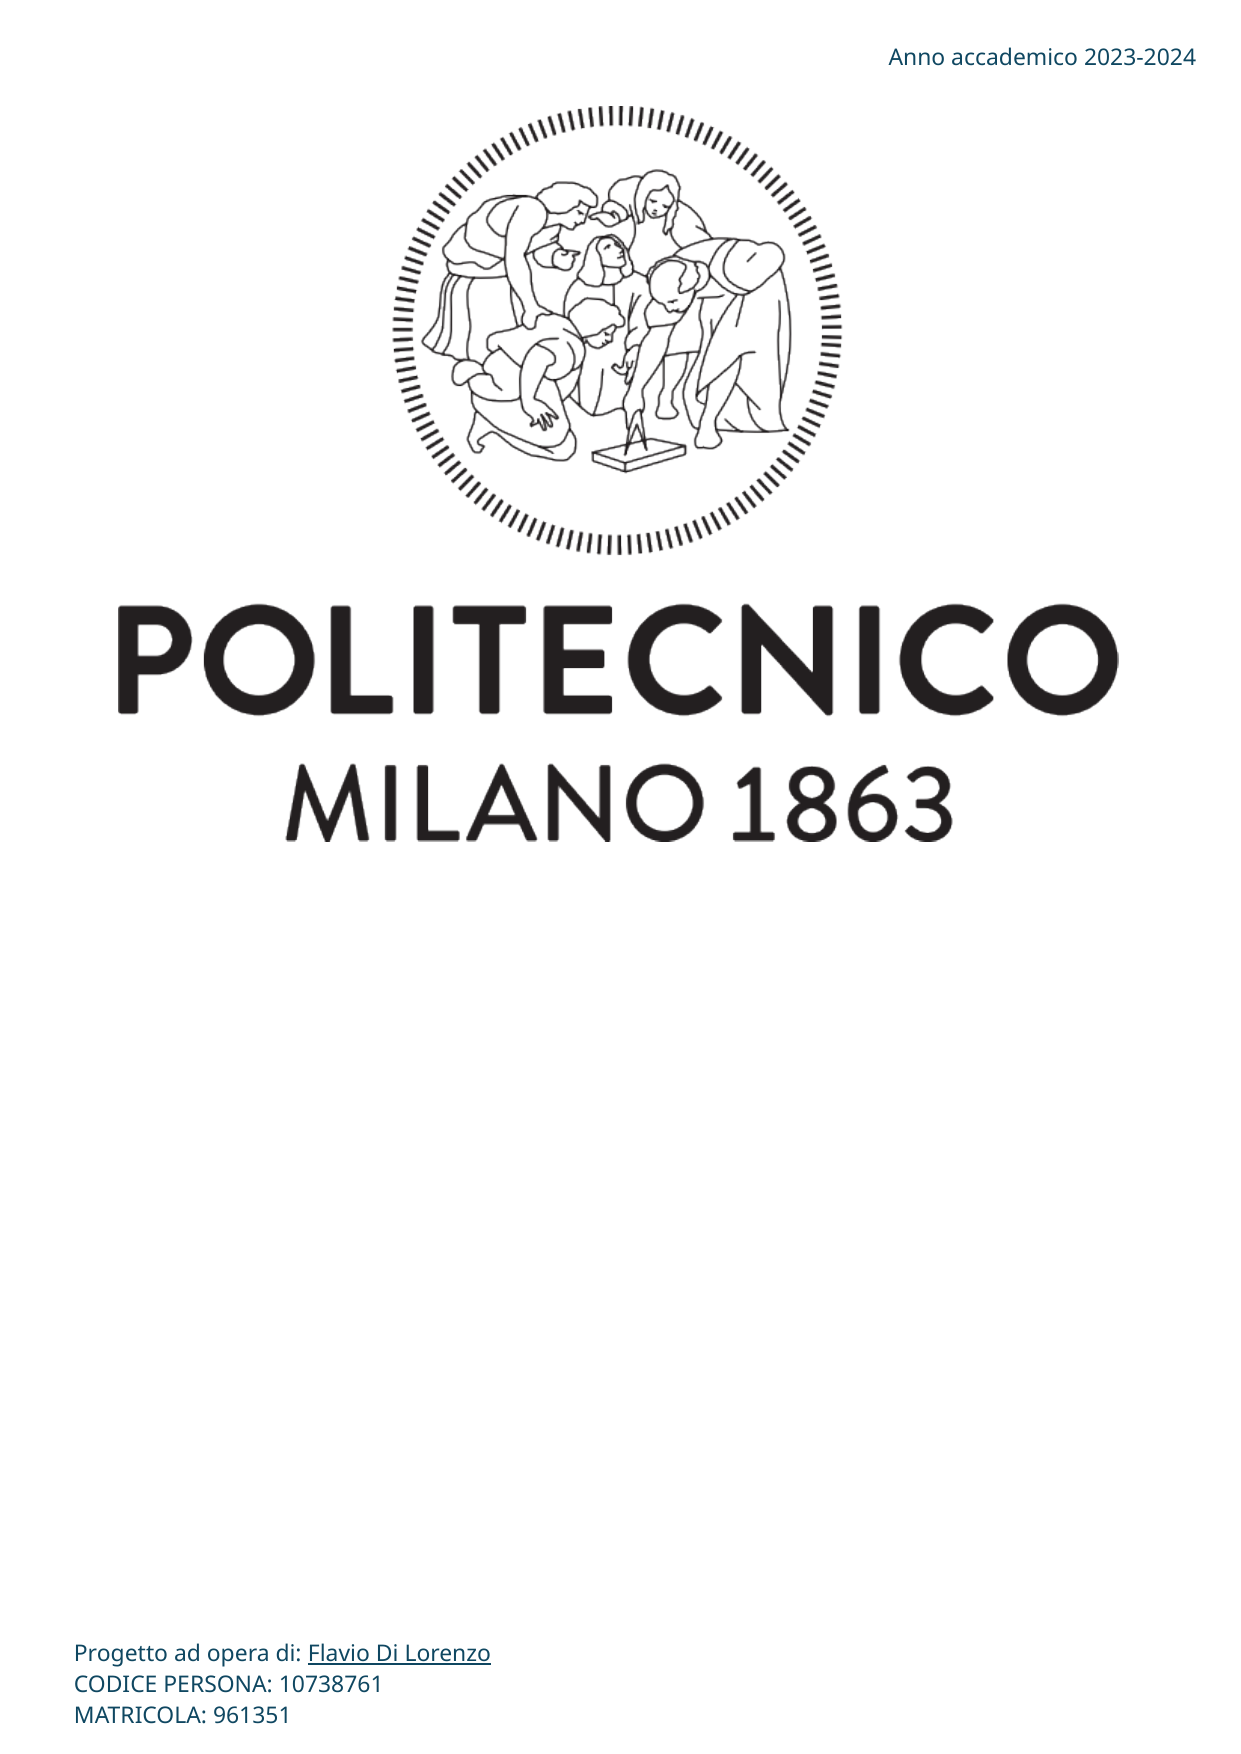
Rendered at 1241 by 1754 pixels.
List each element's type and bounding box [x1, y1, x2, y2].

picture [118, 106, 1119, 842]
